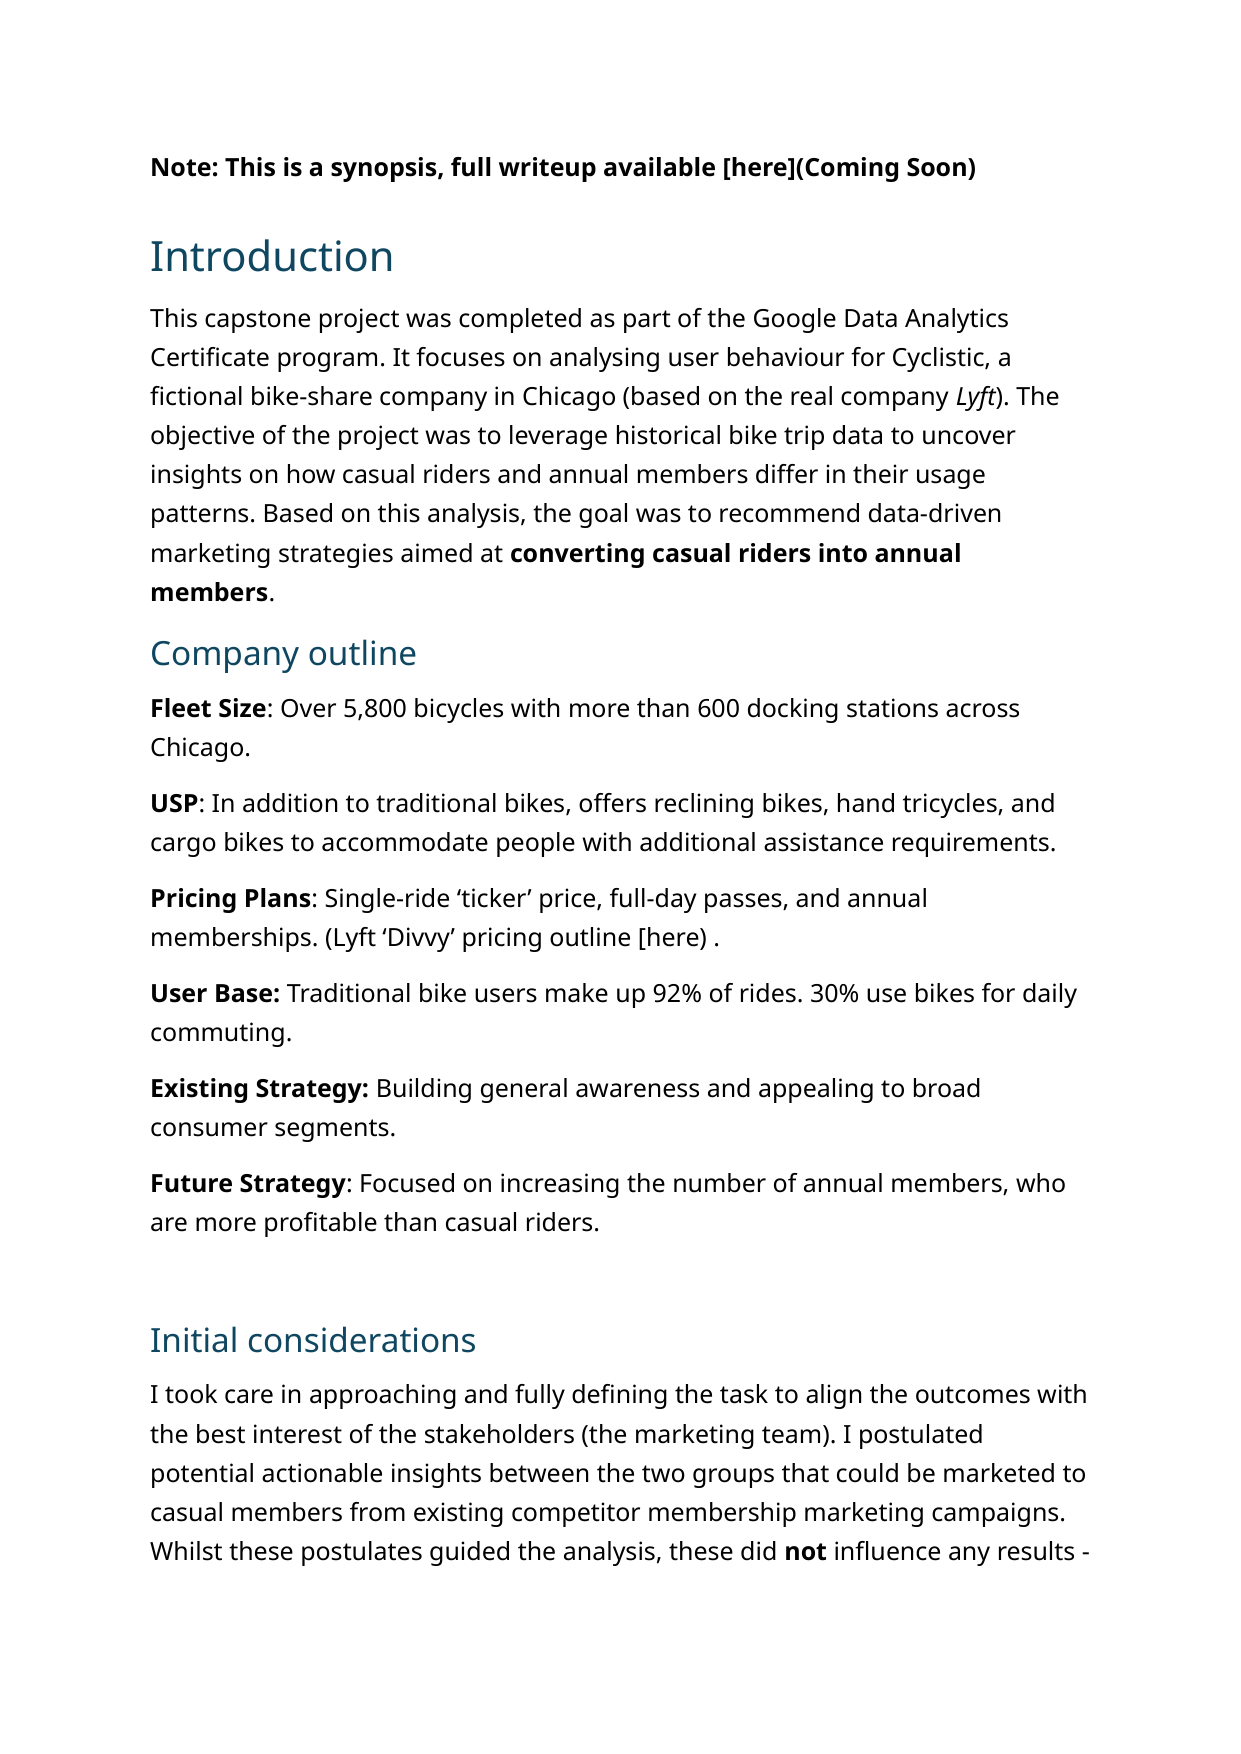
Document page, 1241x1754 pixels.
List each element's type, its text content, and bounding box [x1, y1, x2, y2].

subtitle Introduction [150, 227, 1090, 283]
text Note: This is a synopsis, full writeup available [here](Coming Soon) [150, 150, 1090, 184]
text USP: In addition to traditional bikes, offers reclining bikes, hand tricycles, and cargo bikes to accommodate people with additional assistance requirements. [150, 786, 1090, 859]
text Future Strategy: Focused on increasing the number of annual members, who are more profitable than casual riders. [150, 1166, 1090, 1239]
text Pricing Plans: Single-ride ‘ticker’ price, full-day passes, and annual memberships. (Lyft ‘Divvy’ pricing outline [here) . [150, 881, 1090, 954]
text Existing Strategy: Building general awareness and appealing to broad consumer segments. [150, 1071, 1090, 1144]
text This capstone project was completed as part of the Google Data Analytics Certificate program. It focuses on analysing user behaviour for Cyclistic, a fictional bike-share company in Chicago (based on the real company Lyft). The objective of the project was to leverage historical bike trip data to uncover insights on how casual riders and annual members differ in their usage patterns. Based on this analysis, the goal was to recommend data-driven marketing strategies aimed at converting casual riders into annual members. [150, 300, 1090, 608]
text User Base: Traditional bike users make up 92% of rides. 30% use bikes for daily commuting. [150, 976, 1090, 1049]
subtitle Company outline [150, 630, 1090, 676]
text Fleet Size: Over 5,800 bicycles with more than 600 docking stations across Chicago. [150, 691, 1090, 764]
subtitle Initial considerations [150, 1317, 1090, 1362]
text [150, 1377, 1090, 1568]
